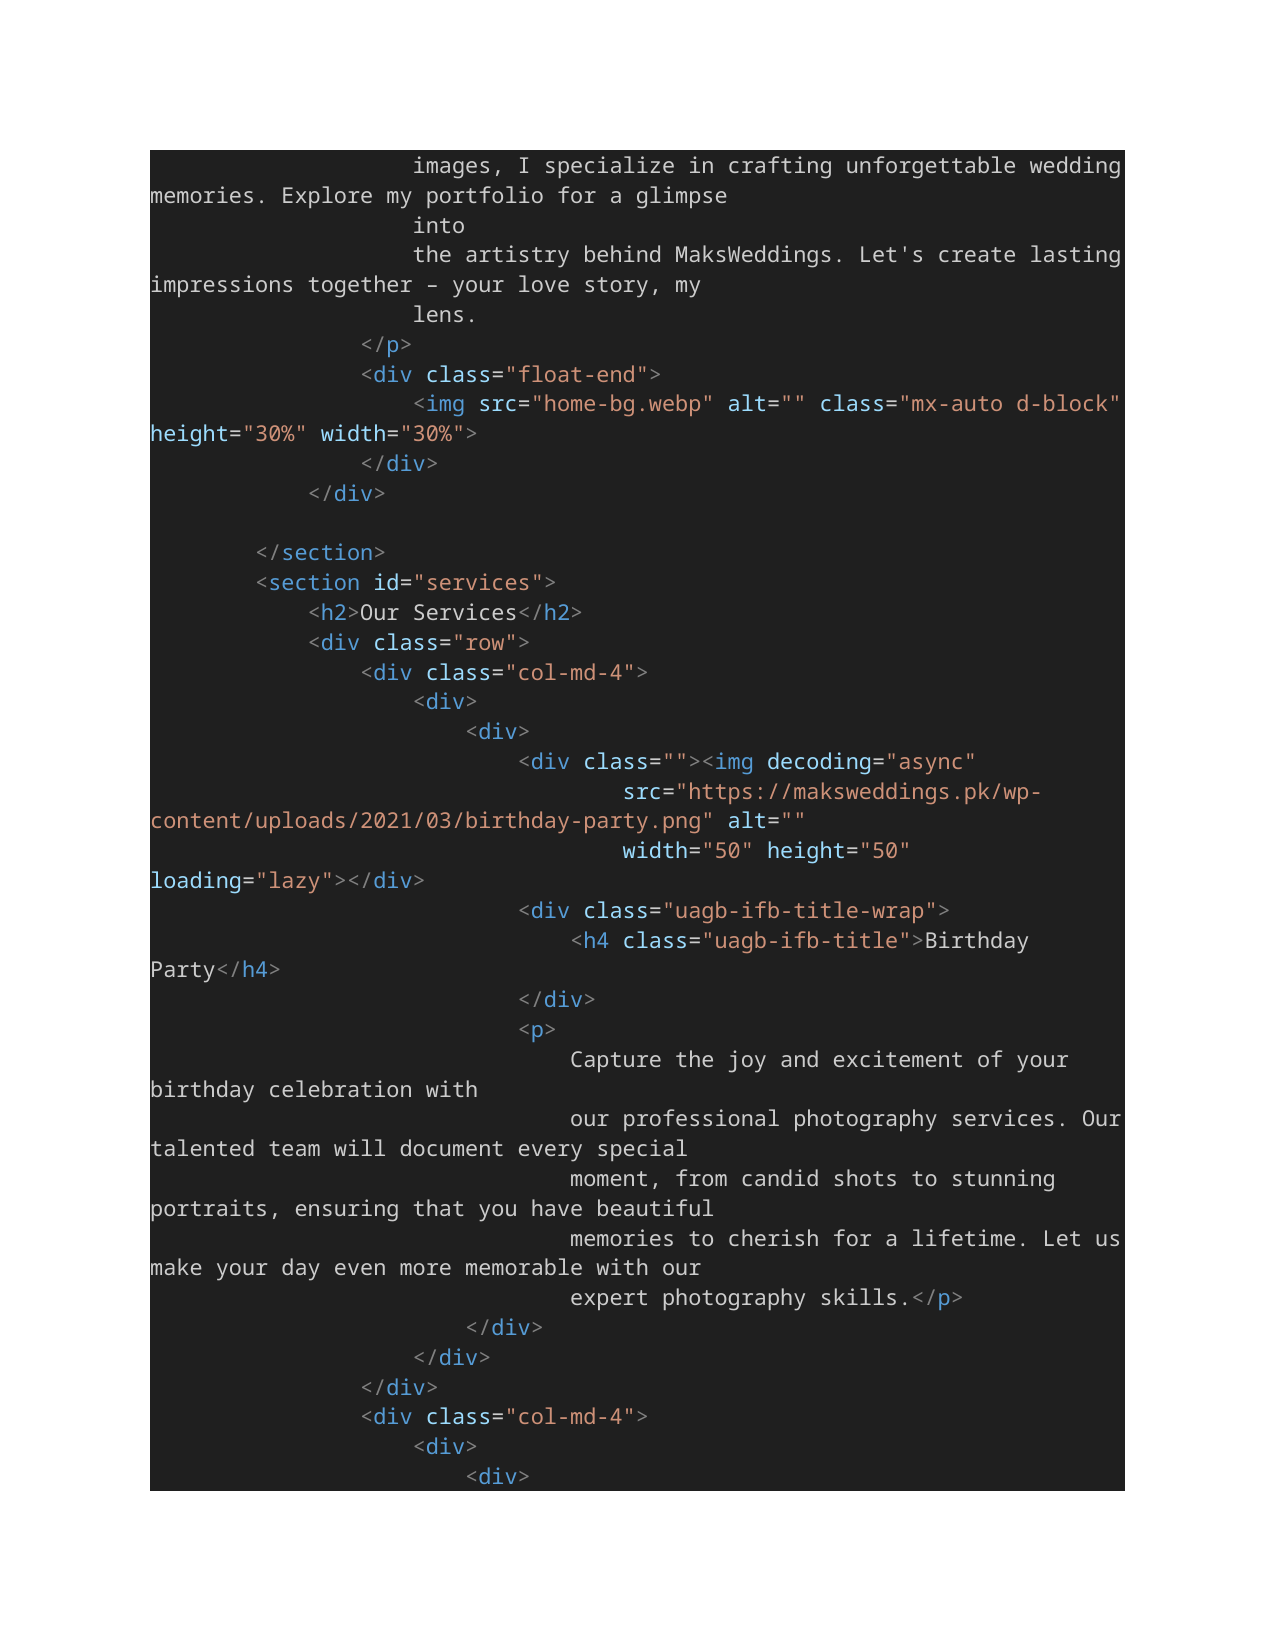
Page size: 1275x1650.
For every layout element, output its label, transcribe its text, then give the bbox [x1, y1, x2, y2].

text </div> [150, 1342, 1125, 1371]
text into [150, 209, 1125, 239]
text <div class="uagb-ifb-title-wrap"> [150, 895, 1125, 924]
text <div class="col-md-4"> [150, 656, 1125, 686]
text </p> [150, 329, 1125, 358]
text <div> [150, 686, 1125, 716]
text our professional photography services. Our talented team will document every special [150, 1103, 1125, 1163]
text <div class=""><img decoding="async" [150, 746, 1125, 776]
text </div> [150, 984, 1125, 1014]
text <p> [150, 1014, 1125, 1044]
text memories to cherish for a lifetime. Let us make your day even more memorable with our [150, 1222, 1125, 1282]
text <div class="row"> [150, 627, 1125, 656]
text </section> [150, 537, 1125, 567]
text the artistry behind MaksWeddings. Let's create lasting impressions together – your love story, my [150, 239, 1125, 299]
text expert photography skills.</p> [150, 1282, 1125, 1312]
text <div> [150, 716, 1125, 746]
text moment, from candid shots to stunning portraits, ensuring that you have beautiful [150, 1163, 1125, 1222]
text images, I specialize in crafting unforgettable wedding memories. Explore my portfolio for a glimpse [150, 150, 1125, 209]
text <h2>Our Services</h2> [150, 597, 1125, 627]
text <img src="home-bg.webp" alt="" class="mx-auto d-block" height="30%" width="30%"> [150, 388, 1125, 448]
text <section id="services"> [150, 567, 1125, 597]
text </div> [150, 478, 1125, 507]
text </div> [150, 1371, 1125, 1401]
text Capture the joy and excitement of your birthday celebration with [150, 1044, 1125, 1103]
text <div> [150, 1461, 1125, 1491]
text </div> [150, 1312, 1125, 1342]
text <div class="float-end"> [150, 358, 1125, 388]
text </div> [150, 448, 1125, 478]
text <h4 class="uagb-ifb-title">Birthday Party</h4> [150, 924, 1125, 984]
text <div> [150, 1431, 1125, 1461]
text lens. [150, 299, 1125, 329]
text <div class="col-md-4"> [150, 1401, 1125, 1431]
text width="50" height="50" loading="lazy"></div> [150, 835, 1125, 895]
text src="https://maksweddings.pk/wp-content/uploads/2021/03/birthday-party.png" alt="" [150, 776, 1125, 835]
